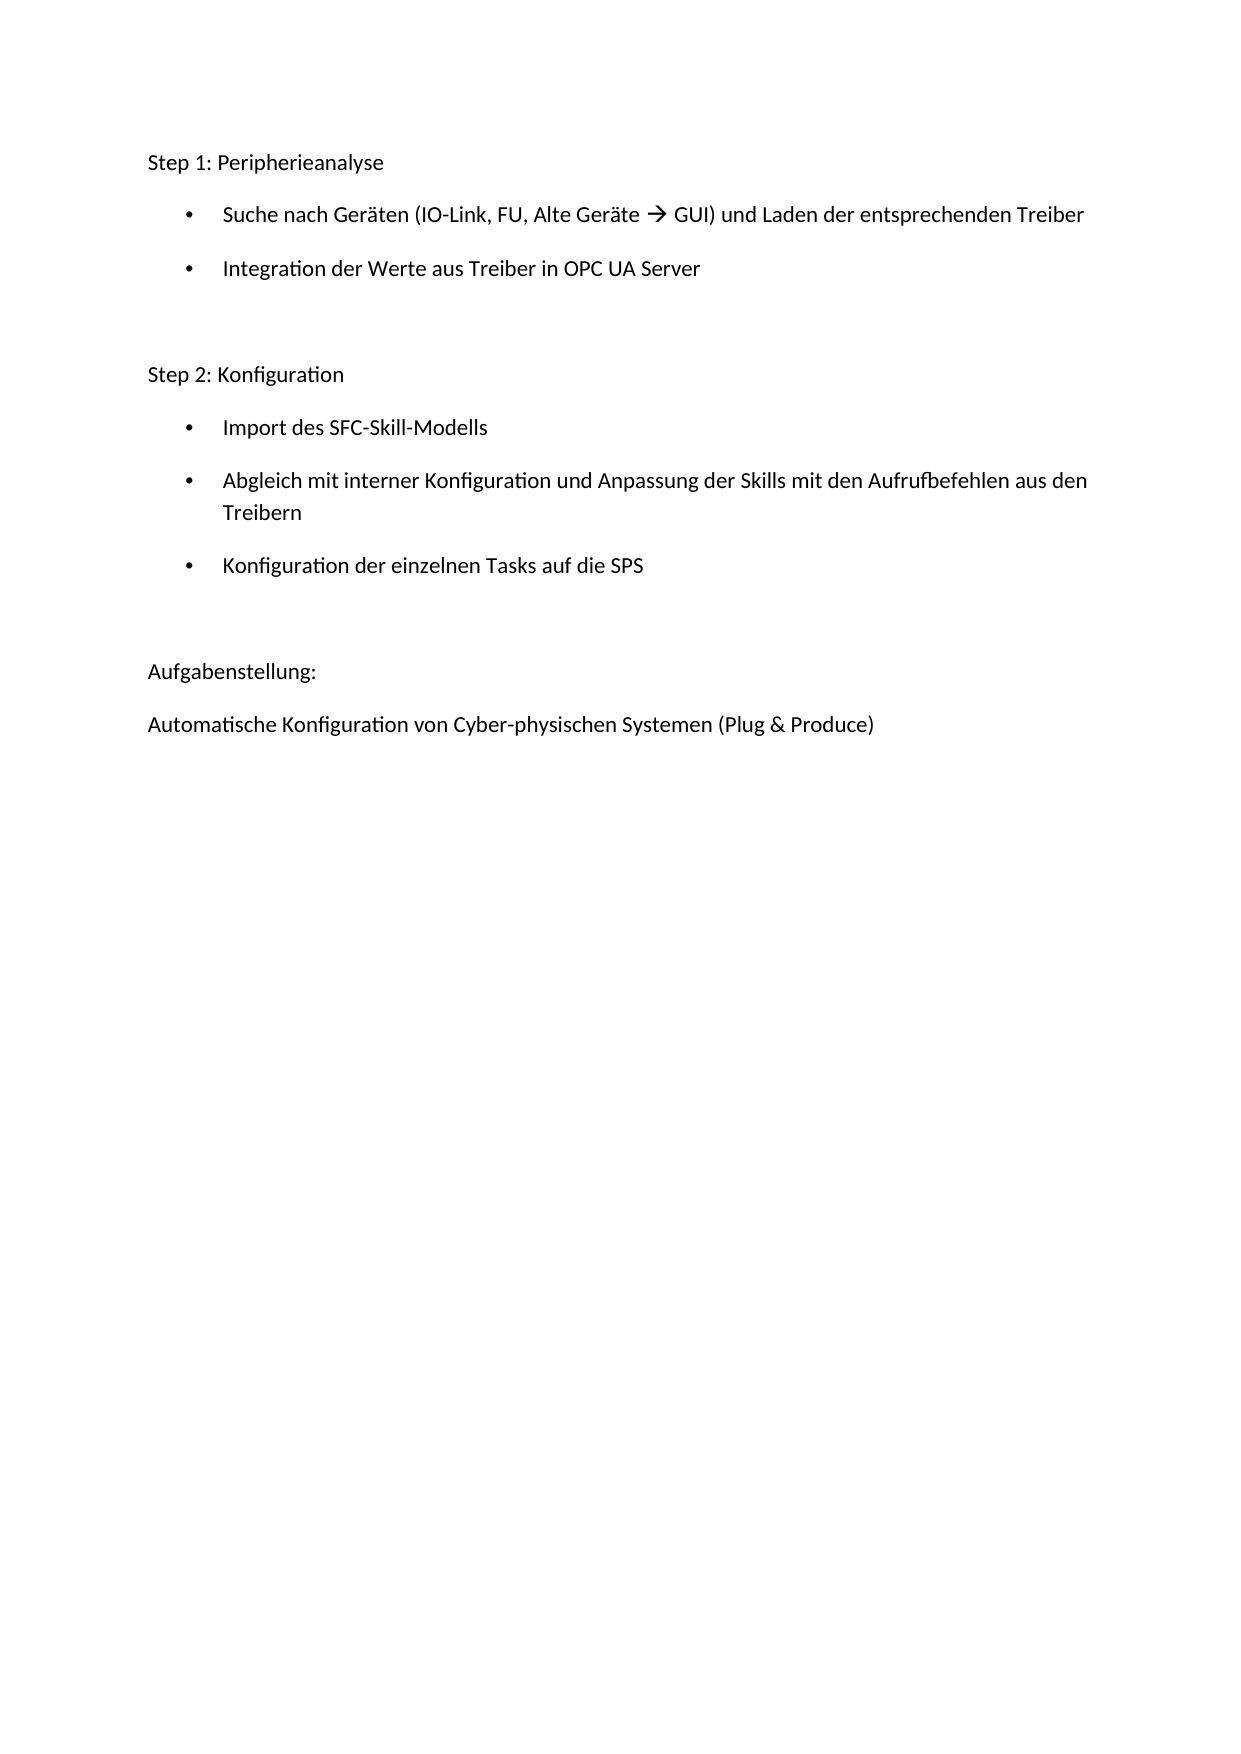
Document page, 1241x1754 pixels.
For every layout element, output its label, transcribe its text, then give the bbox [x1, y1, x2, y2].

text Step 2: Konfiguration [148, 360, 1093, 388]
list Abgleich mit interner Konfiguration und Anpassung der Skills mit den Aufrufbefehlen aus den Treibern [185, 466, 1093, 526]
text Step 1: Peripherieanalyse [148, 148, 1093, 176]
text Automatische Konfiguration von Cyber-physischen Systemen (Plug & Produce) [148, 710, 1093, 738]
list Import des SFC-Skill-Modells [185, 413, 1093, 441]
list Suche nach Geräten (IO-Link, FU, Alte Geräte GUI) und Laden der entsprechenden Treiber [185, 201, 1093, 229]
text Aufgabenstellung: [148, 657, 1093, 685]
list Konfiguration der einzelnen Tasks auf die SPS [185, 551, 1093, 579]
list Integration der Werte aus Treiber in OPC UA Server [185, 254, 1093, 282]
